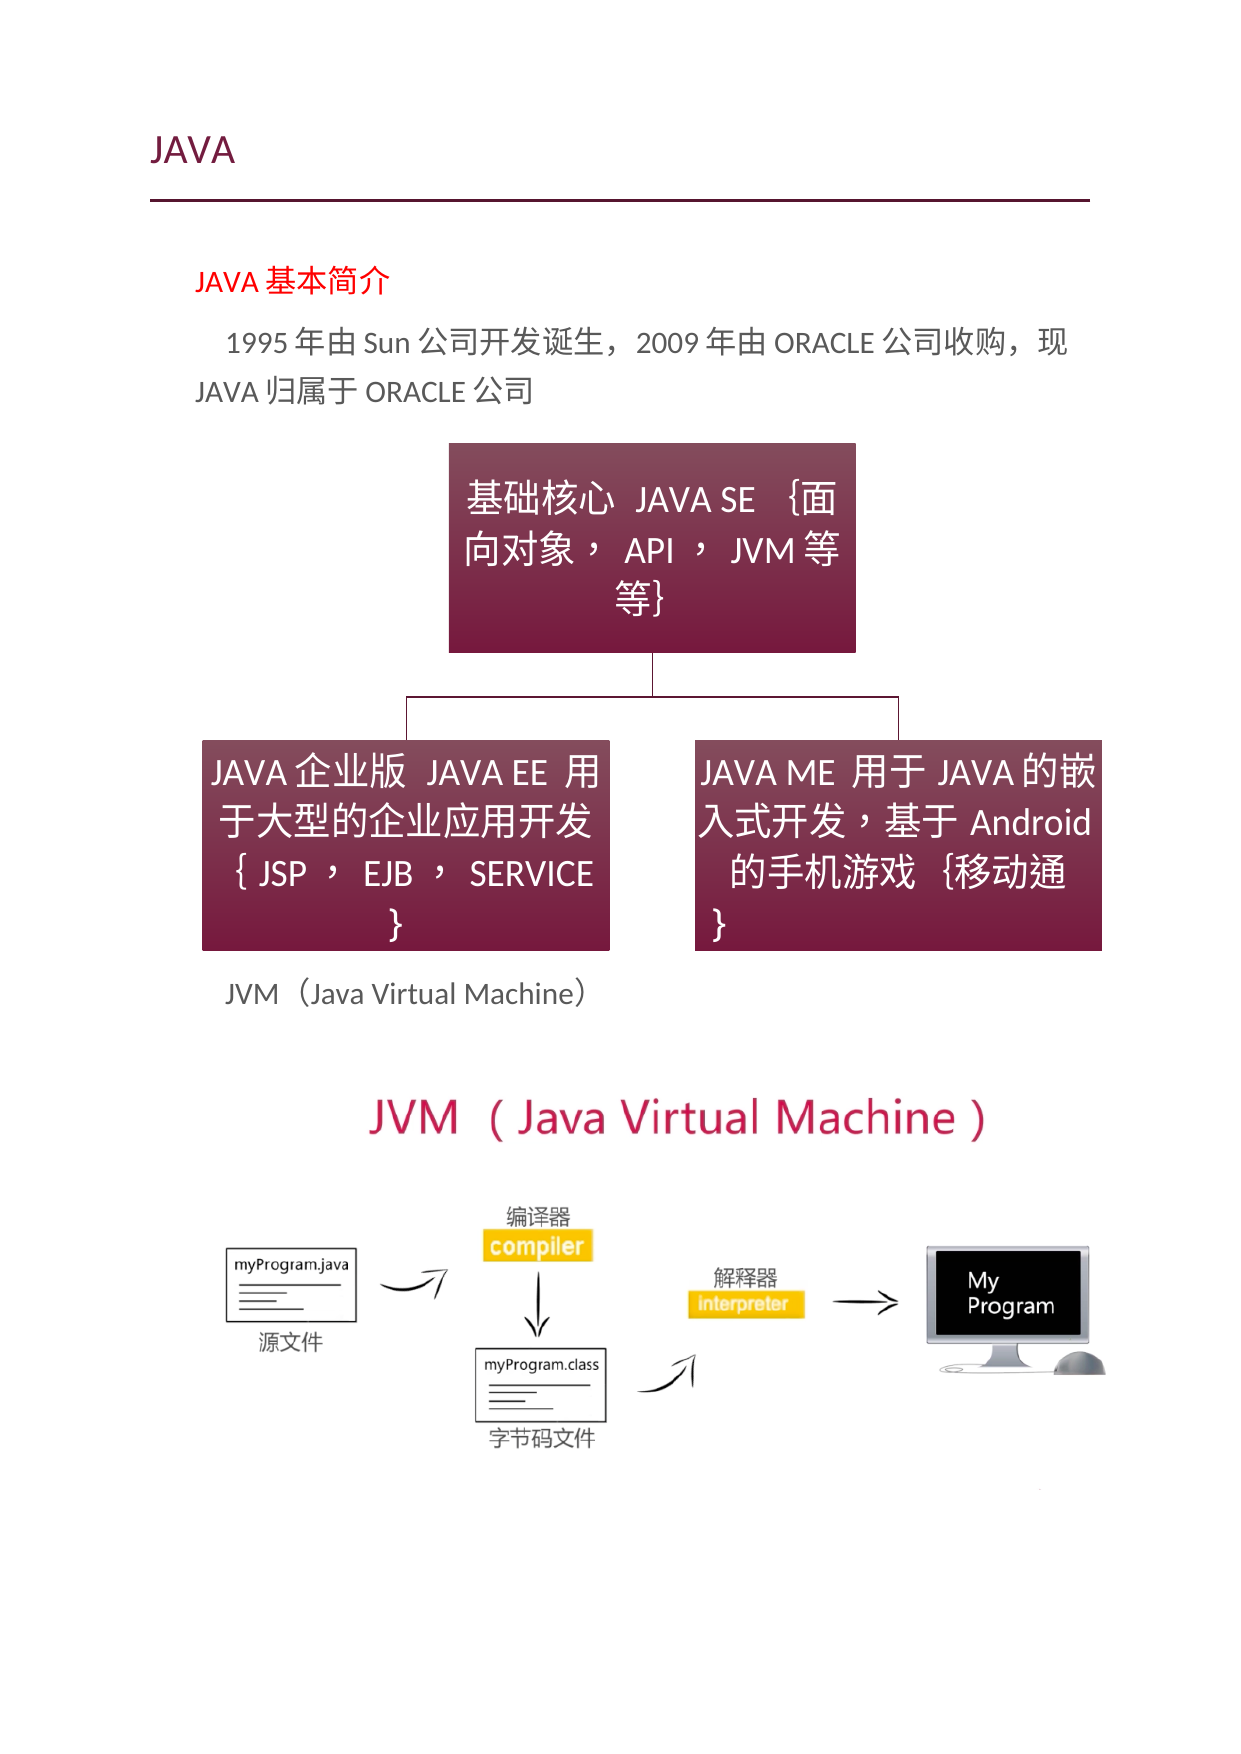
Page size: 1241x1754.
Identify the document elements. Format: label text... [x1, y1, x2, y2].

list JAVA基本简介 [195, 256, 1090, 301]
list 1995年由Sun公司开发诞生，2009年由ORACLE公司收购，现JAVA归属于ORACLE公司 [195, 317, 1090, 411]
picture [195, 1016, 1135, 1490]
subtitle JAVA [150, 123, 1090, 199]
list JVM（Java Virtual Machine） [195, 968, 1090, 1016]
